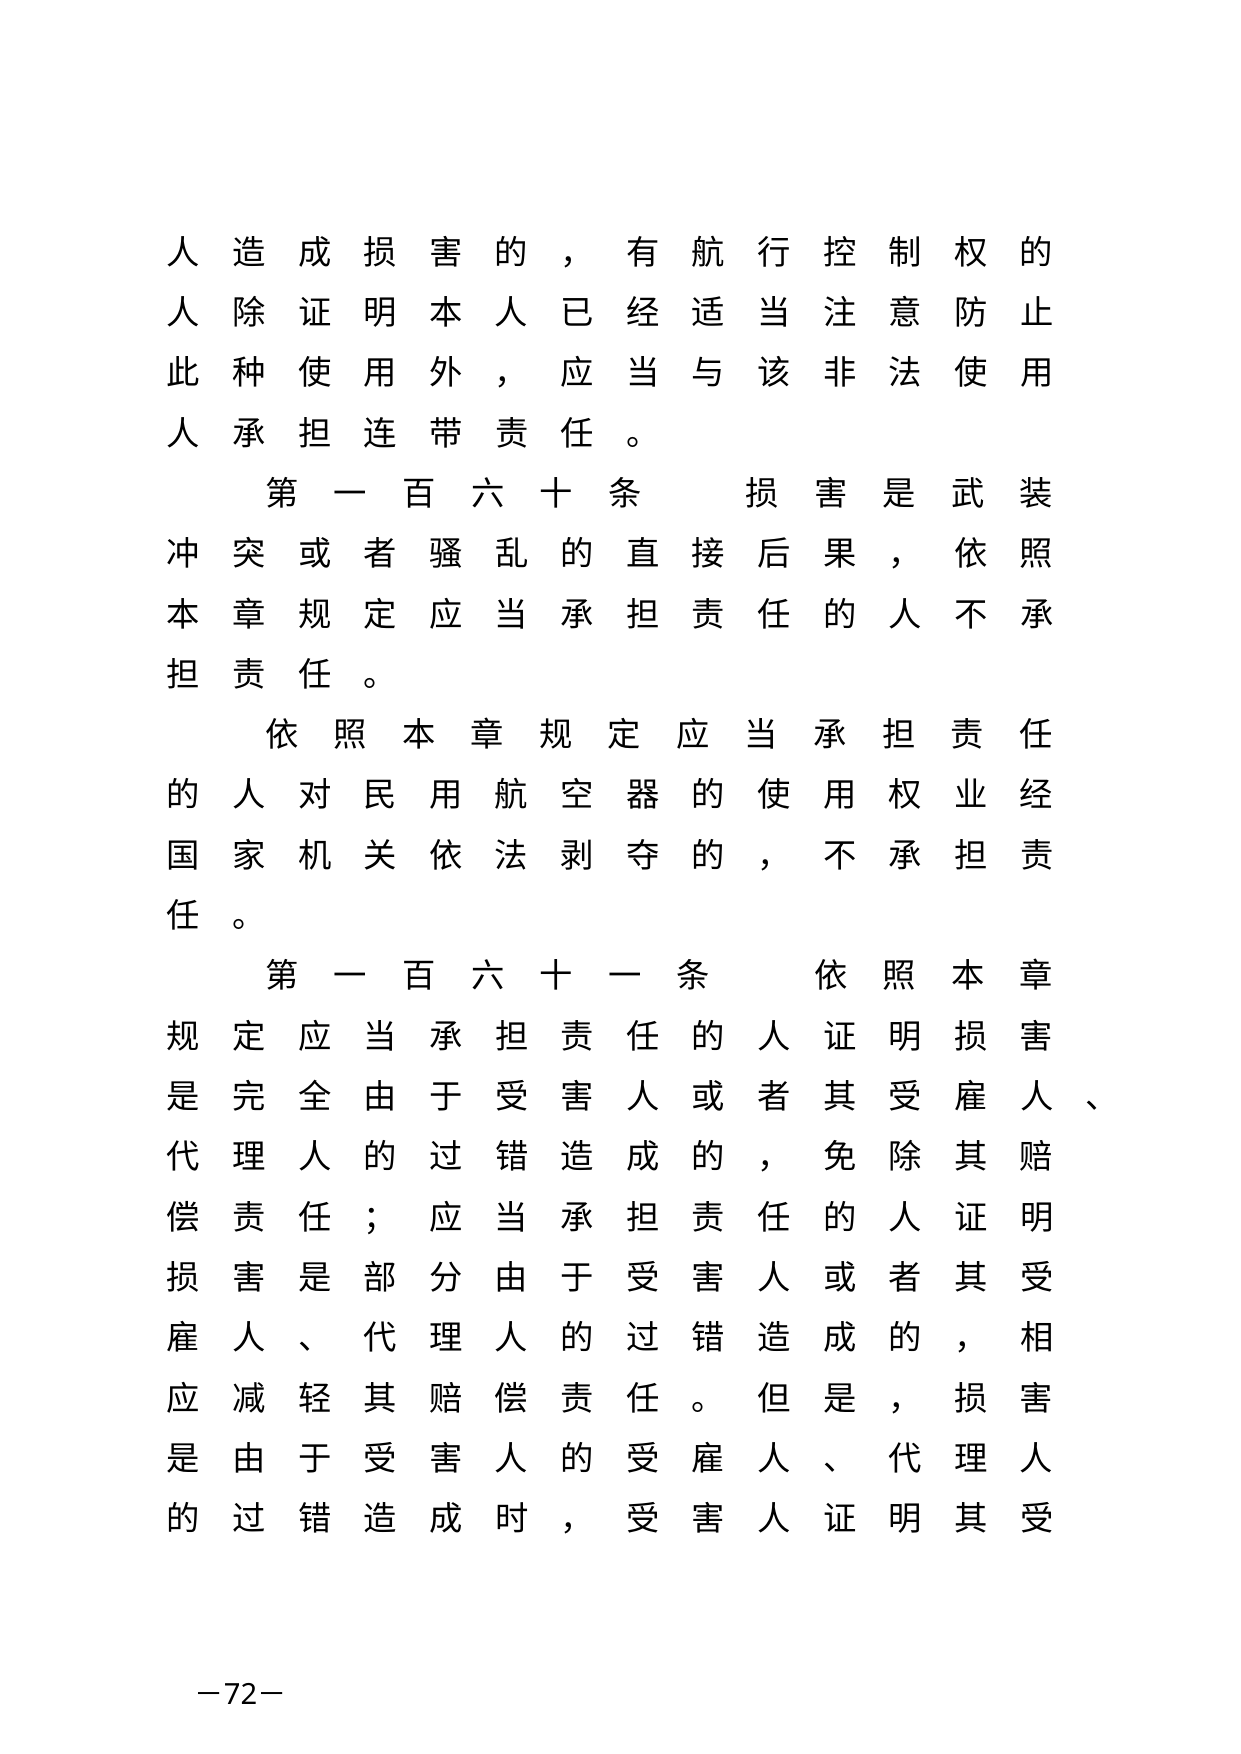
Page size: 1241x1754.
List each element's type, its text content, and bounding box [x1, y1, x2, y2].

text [167, 219, 1085, 461]
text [167, 943, 1085, 1546]
text 依照本章规定应当承担责任的人对民用航空器的使用权业经国家机关依法剥夺的，不承担责任。 [167, 702, 1085, 943]
text 第一百六十条 损害是武装冲突或者骚乱的直接后果，依照本章规定应当承担责任的人不承担责任。 [167, 461, 1085, 702]
